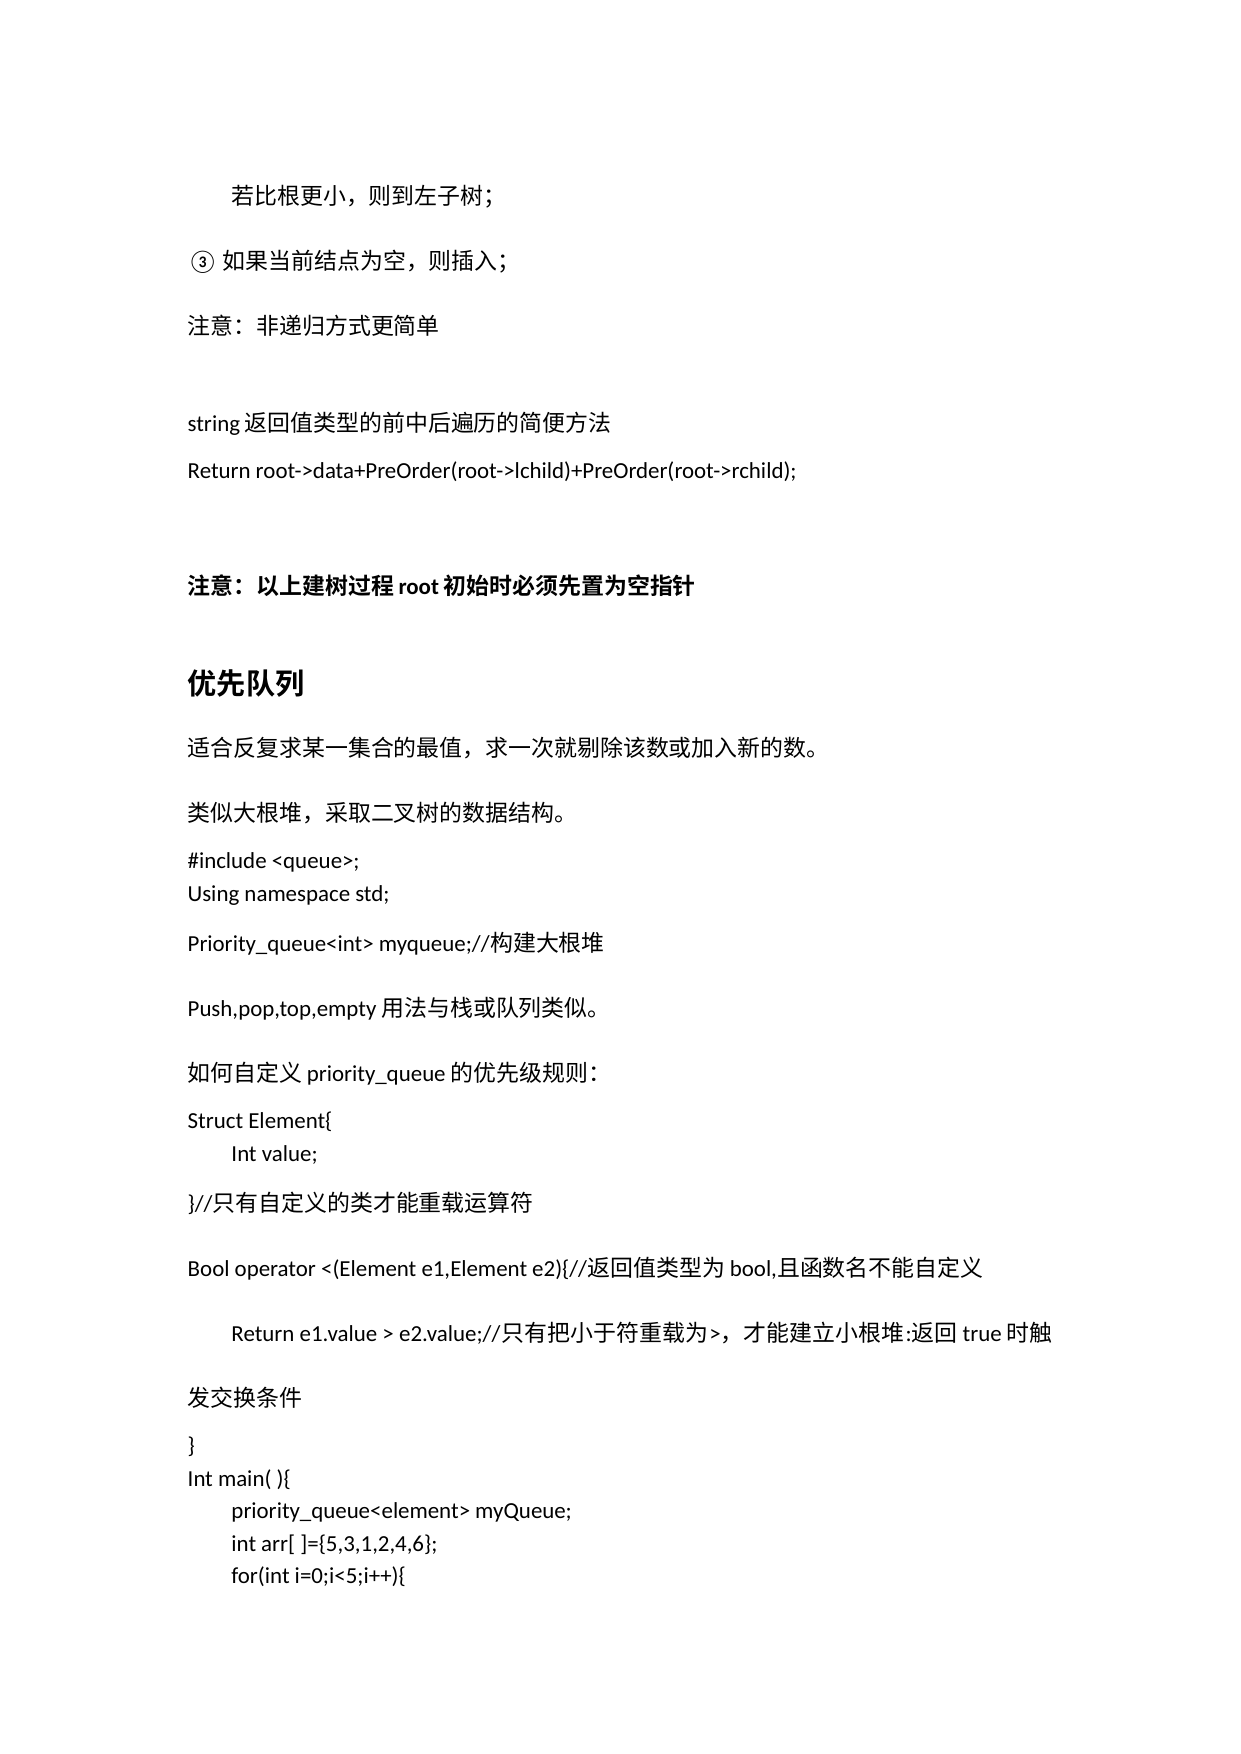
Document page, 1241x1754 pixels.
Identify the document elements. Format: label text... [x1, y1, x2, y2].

list 如何自定义priority_queue的优先级规则： [187, 1039, 1053, 1104]
list 注意：以上建树过程root初始时必须先置为空指针 [187, 552, 1053, 617]
list ③如果当前结点为空，则插入； [187, 227, 1053, 292]
list 若比根更小，则到左子树； [187, 162, 1053, 227]
list Return root->data+PreOrder(root->lchild)+PreOrder(root->rchild); [187, 454, 1053, 487]
list Using namespace std; [187, 877, 1053, 909]
list Return e1.value > e2.value;//只有把小于符重载为>，才能建立小根堆:返回true时触发交换条件 [187, 1299, 1053, 1429]
list string返回值类型的前中后遍历的简便方法 [187, 389, 1053, 454]
list Int value; [187, 1137, 1053, 1169]
list Push,pop,top,empty用法与栈或队列类似。 [187, 974, 1053, 1039]
list Int main( ){ [187, 1462, 1053, 1494]
list }//只有自定义的类才能重载运算符 [187, 1169, 1053, 1234]
list #include <queue>; [187, 844, 1053, 877]
list } [187, 1429, 1053, 1462]
list 注意：非递归方式更简单 [187, 292, 1053, 357]
list priority_queue<element> myQueue; [187, 1494, 1053, 1527]
list 类似大根堆，采取二叉树的数据结构。 [187, 779, 1053, 844]
list Priority_queue<int> myqueue;//构建大根堆 [187, 909, 1053, 974]
list Bool operator <(Element e1,Element e2){//返回值类型为bool,且函数名不能自定义 [187, 1234, 1053, 1299]
list 适合反复求某一集合的最值，求一次就剔除该数或加入新的数。 [187, 714, 1053, 779]
list 优先队列 [187, 649, 1053, 714]
list for(int i=0;i<5;i++){ [187, 1559, 1053, 1592]
list Struct Element{ [187, 1104, 1053, 1137]
list int arr[ ]={5,3,1,2,4,6}; [187, 1527, 1053, 1559]
